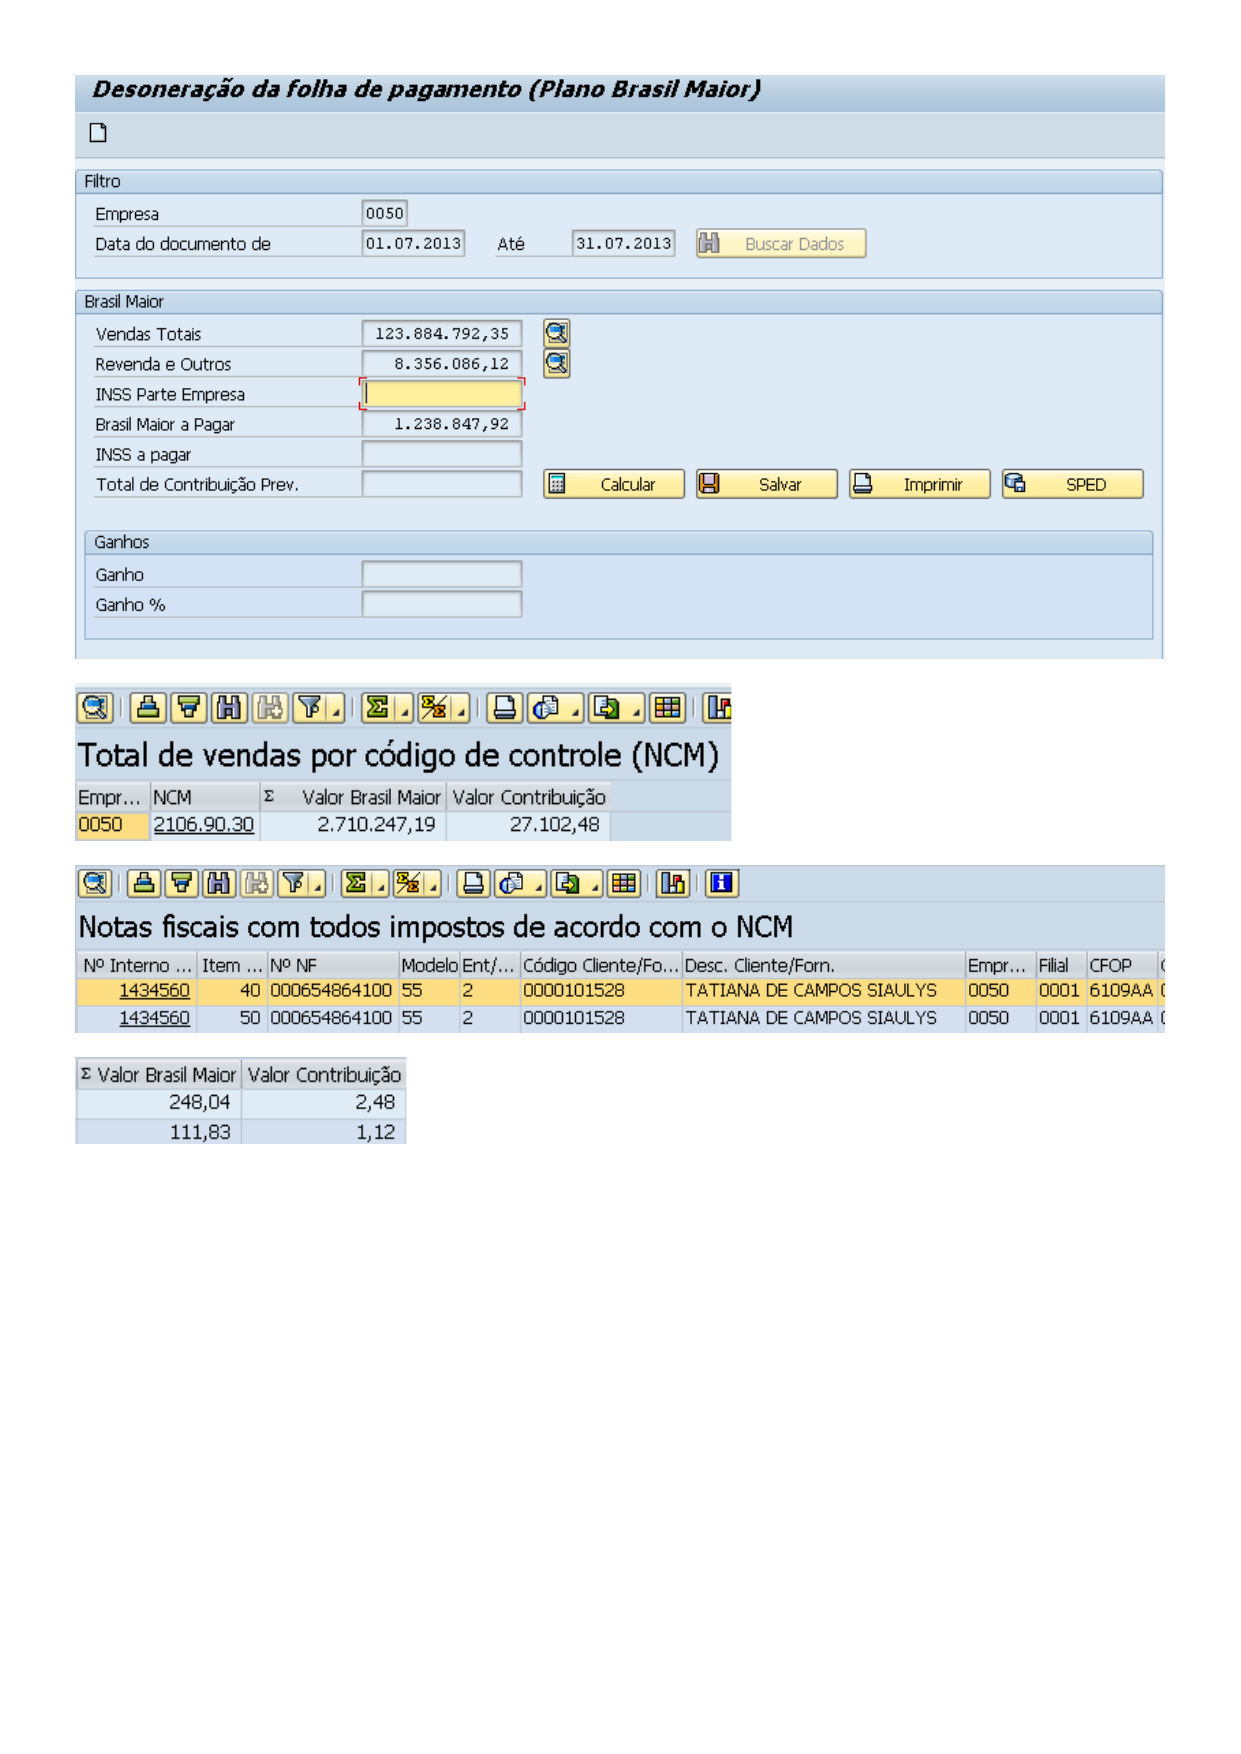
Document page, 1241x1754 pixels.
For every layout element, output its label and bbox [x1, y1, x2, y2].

picture [75, 1057, 407, 1144]
picture [75, 75, 1166, 659]
picture [75, 683, 732, 841]
picture [75, 865, 1166, 1033]
